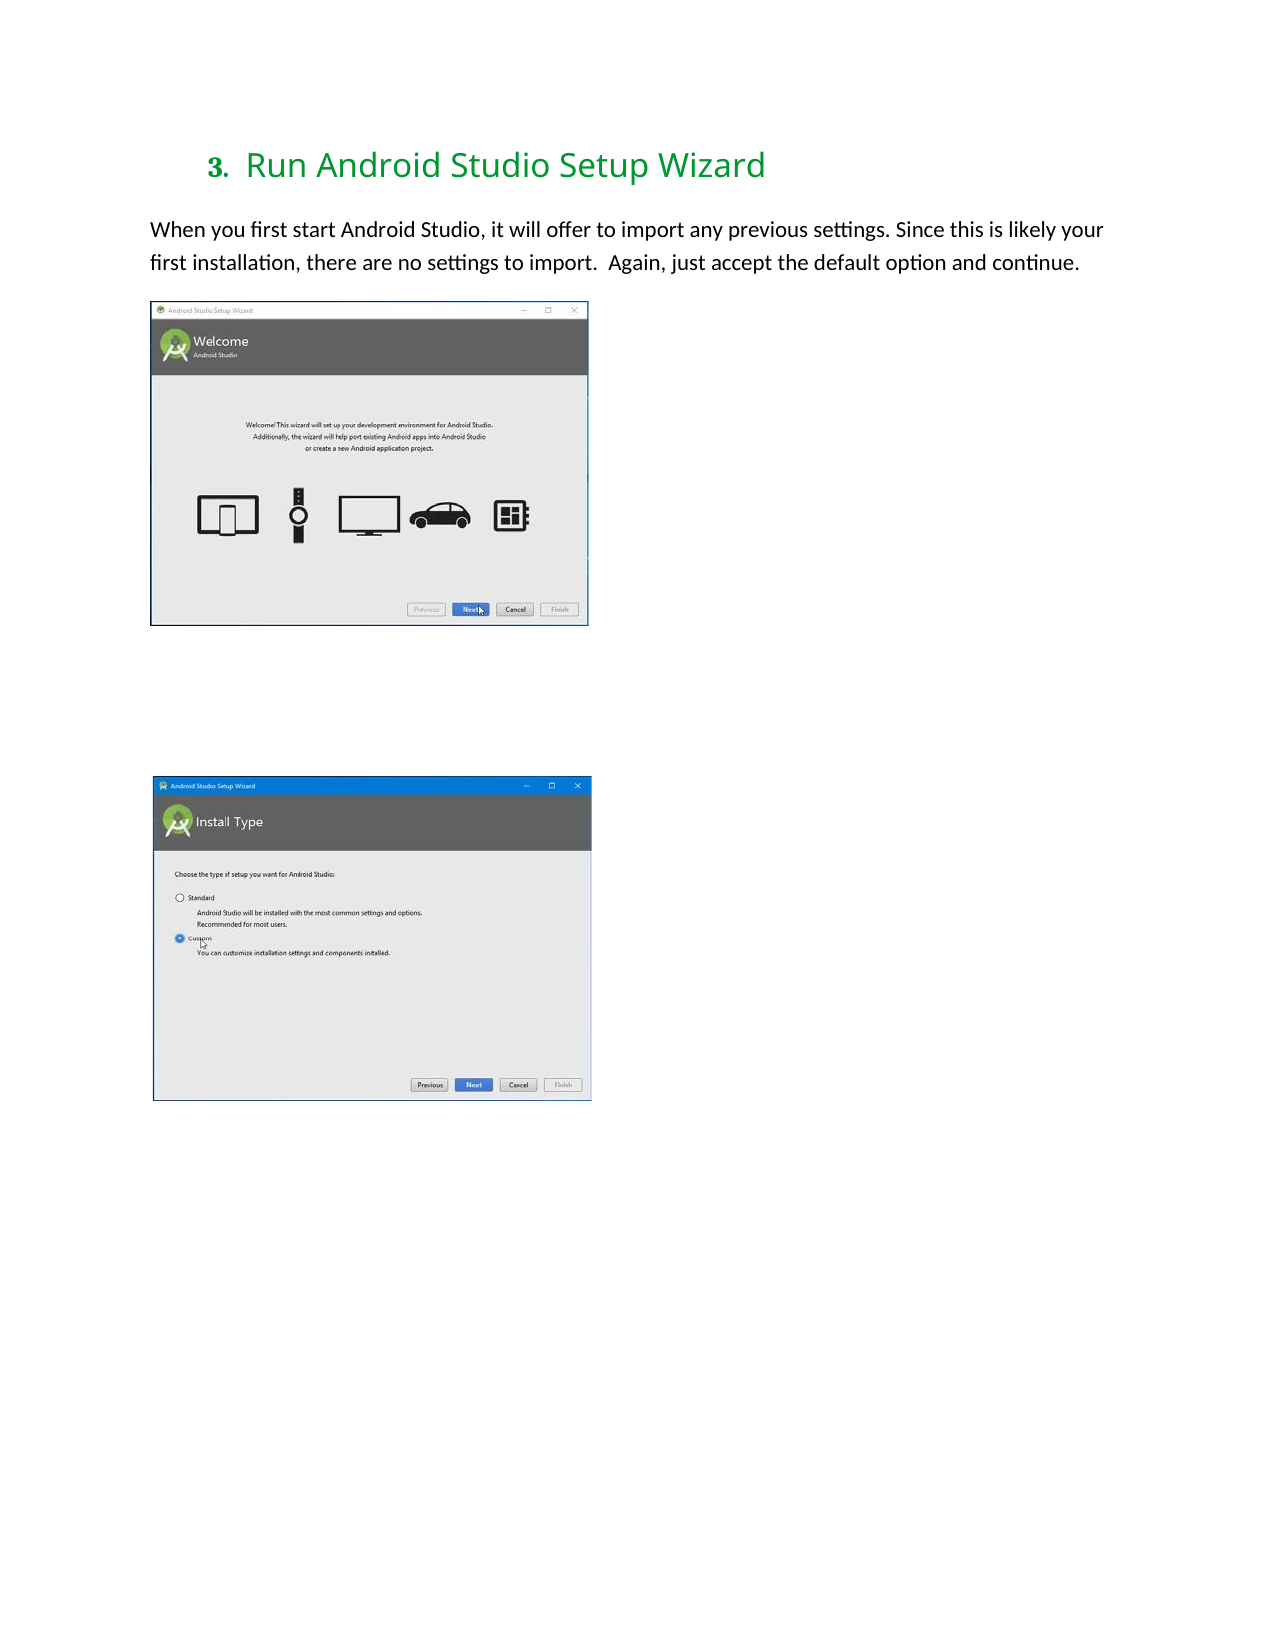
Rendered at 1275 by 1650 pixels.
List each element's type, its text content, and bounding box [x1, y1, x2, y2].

subtitle Run Android Studio Setup Wizard [208, 142, 1139, 187]
picture [150, 301, 589, 626]
text When you first start Android Studio, it will offer to import any previous settings. Since this is likely your first installation, there are no settings to import. Again, just accept the default option and continue. [150, 216, 1139, 276]
picture [152, 776, 592, 1101]
